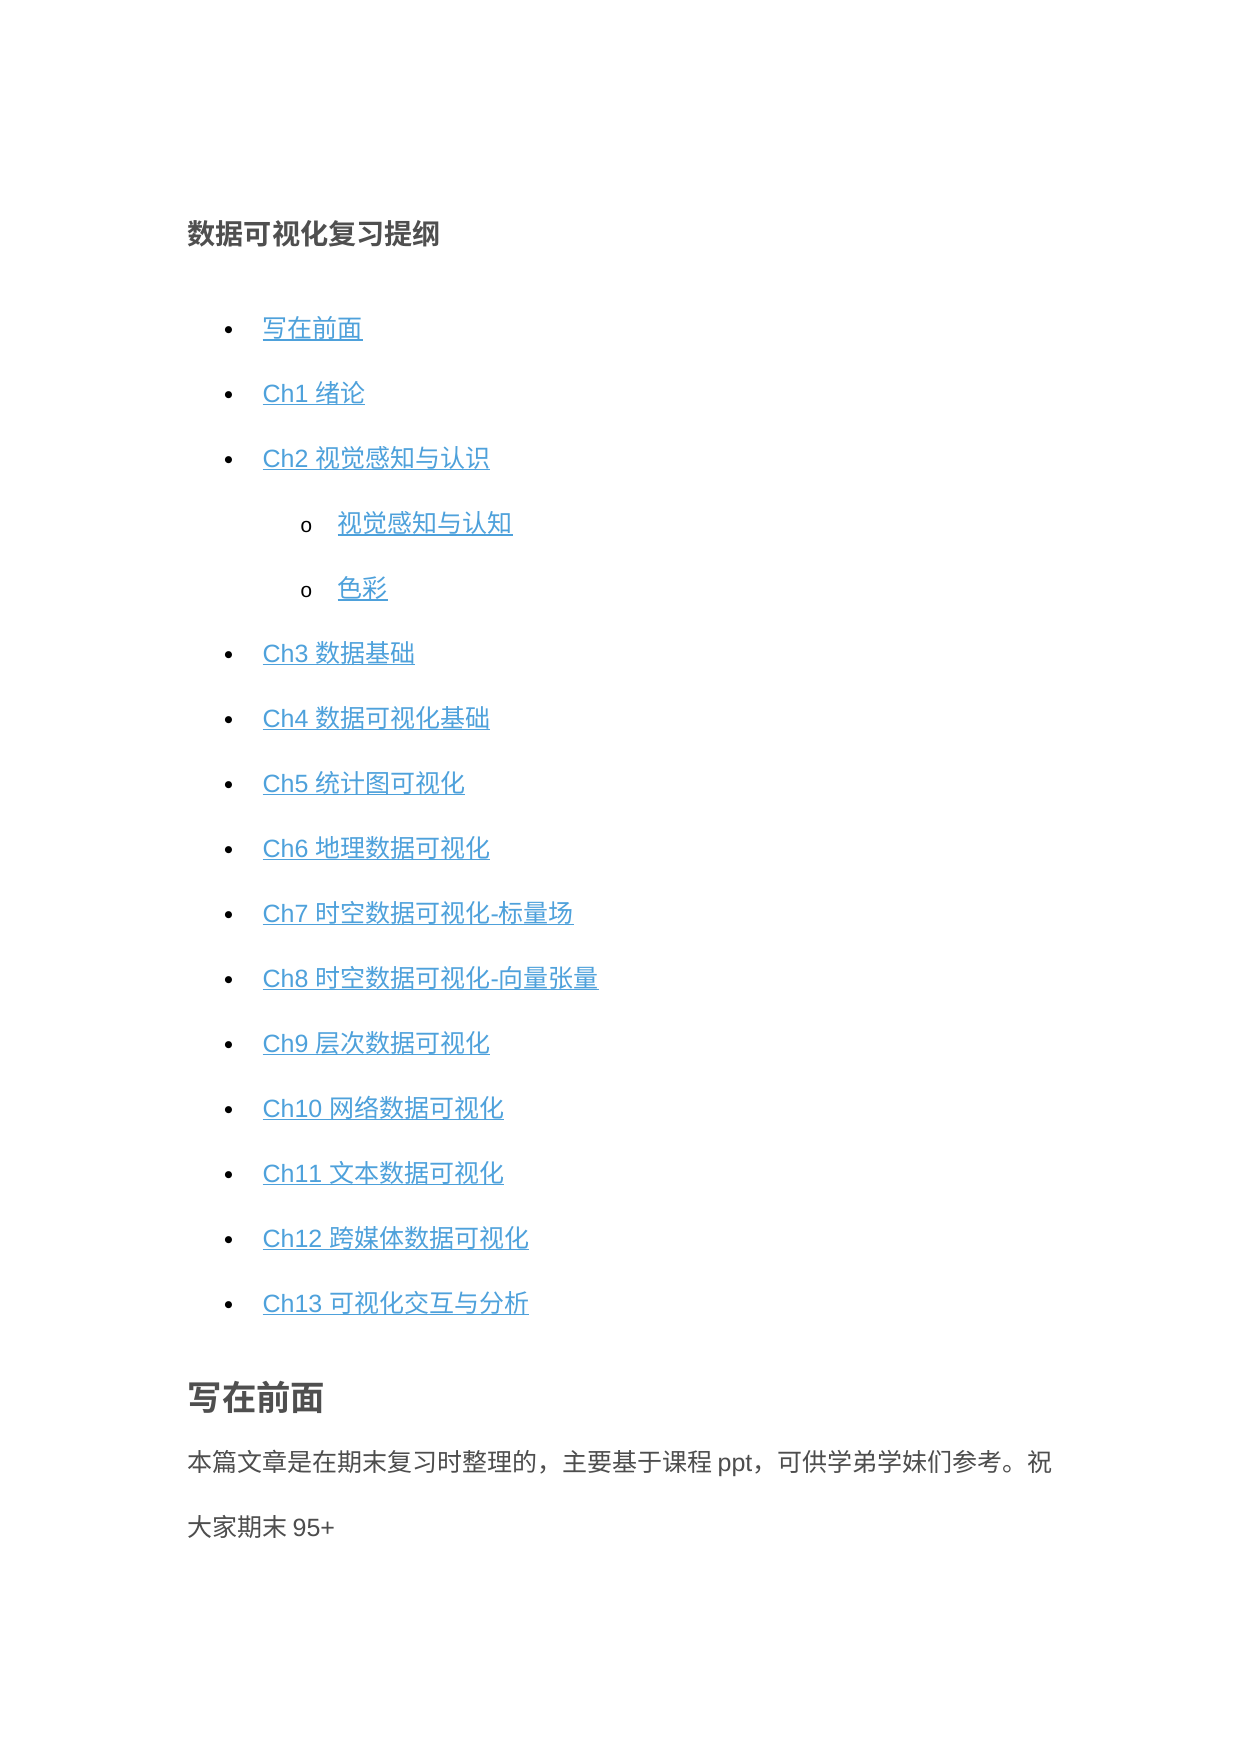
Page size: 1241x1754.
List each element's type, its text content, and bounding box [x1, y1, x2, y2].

list Ch3 数据基础 [225, 619, 1053, 684]
list 视觉感知与认知 [300, 489, 1053, 554]
list Ch10 网络数据可视化 [225, 1074, 1053, 1139]
list Ch5 统计图可视化 [225, 749, 1053, 814]
text 数据可视化复习提纲 [187, 199, 1053, 264]
list Ch8 时空数据可视化-向量张量 [225, 944, 1053, 1009]
text 写在前面 [187, 1363, 1053, 1428]
list Ch1 绪论 [225, 359, 1053, 424]
list Ch4 数据可视化基础 [225, 684, 1053, 749]
list Ch9 层次数据可视化 [225, 1009, 1053, 1074]
list 写在前面 [225, 294, 1053, 359]
list Ch11 文本数据可视化 [225, 1139, 1053, 1204]
text 本篇文章是在期末复习时整理的，主要基于课程ppt，可供学弟学妹们参考。祝大家期末95+ [187, 1428, 1053, 1558]
list Ch6 地理数据可视化 [225, 814, 1053, 879]
list Ch12 跨媒体数据可视化 [225, 1204, 1053, 1269]
list Ch13 可视化交互与分析 [225, 1269, 1053, 1334]
list Ch7 时空数据可视化-标量场 [225, 879, 1053, 944]
list 色彩 [300, 554, 1053, 619]
list Ch2 视觉感知与认识 [225, 424, 1053, 489]
